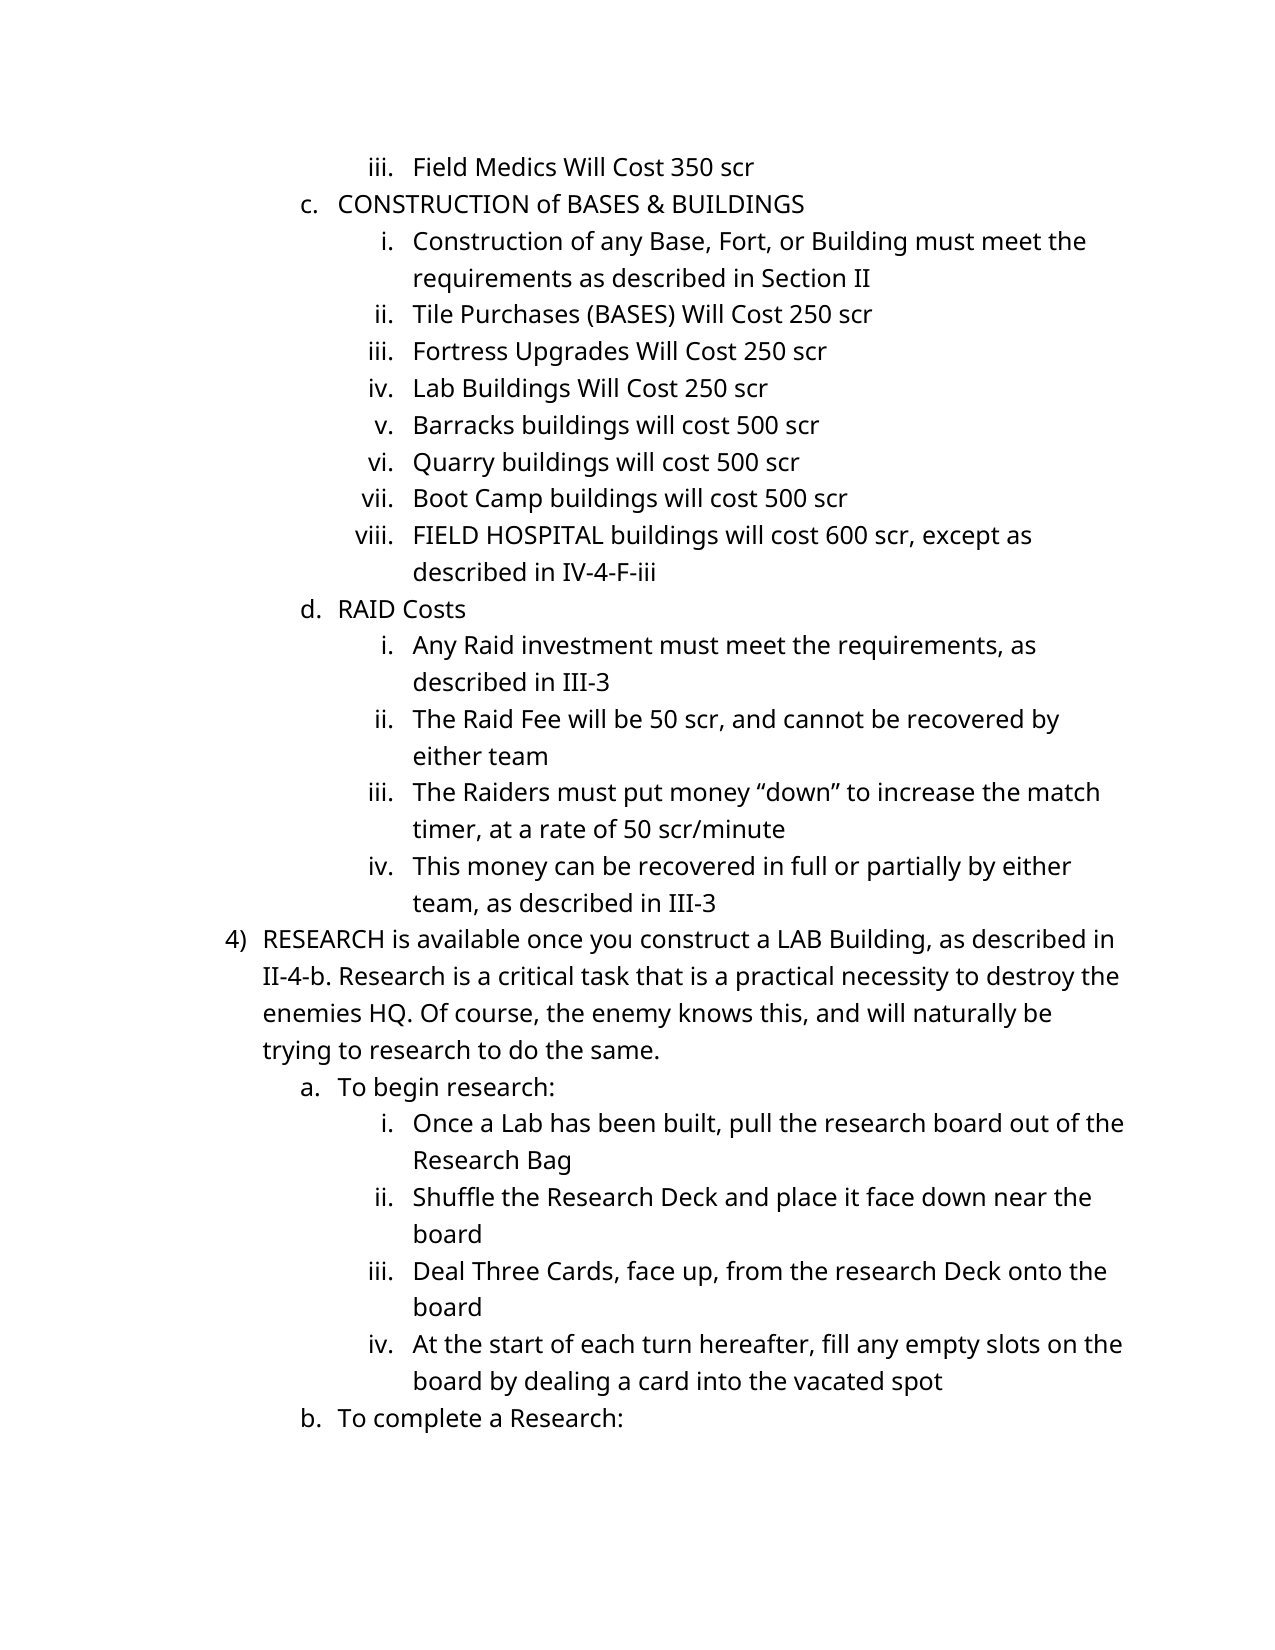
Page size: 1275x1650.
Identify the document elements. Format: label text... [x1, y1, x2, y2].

list RAID Costs [300, 591, 1125, 625]
list Boot Camp buildings will cost 500 scr [394, 481, 1125, 515]
list Barracks buildings will cost 500 scr [394, 407, 1125, 441]
list Tile Purchases (BASES) Will Cost 250 scr [394, 297, 1125, 331]
list Deal Three Cards, face up, from the research Deck onto the board [394, 1253, 1125, 1324]
list At the start of each turn hereafter, fill any empty slots on the board by dealing a card into the vacated spot [394, 1327, 1125, 1397]
list Any Raid investment must meet the requirements, as described in III-3 [394, 628, 1125, 699]
list To complete a Research: [300, 1400, 1125, 1434]
list Construction of any Base, Fort, or Building must meet the requirements as described in Section II [394, 223, 1125, 294]
list Shuffle the Research Deck and place it face down near the board [394, 1179, 1125, 1250]
list To begin research: [300, 1069, 1125, 1103]
list The Raid Fee will be 50 scr, and cannot be recovered by either team [394, 702, 1125, 772]
list Field Medics Will Cost 350 scr [394, 150, 1125, 184]
list Fortress Upgrades Will Cost 250 scr [394, 334, 1125, 368]
list The Raiders must put money “down” to increase the match timer, at a rate of 50 scr/minute [394, 775, 1125, 846]
list RESEARCH is available once you construct a LAB Building, as described in II-4-b. Research is a critical task that is a practical necessity to destroy the enemies HQ. Of course, the enemy knows this, and will naturally be trying to research to do the same. [225, 922, 1125, 1067]
list Quarry buildings will cost 500 scr [394, 444, 1125, 478]
list This money can be recovered in full or partially by either team, as described in III-3 [394, 849, 1125, 919]
list Once a Lab has been built, pull the research board out of the Research Bag [394, 1106, 1125, 1177]
list Lab Buildings Will Cost 250 scr [394, 371, 1125, 405]
list FIELD HOSPITAL buildings will cost 600 scr, except as described in IV-4-F-iii [394, 518, 1125, 588]
list CONSTRUCTION of BASES & BUILDINGS [300, 187, 1125, 221]
